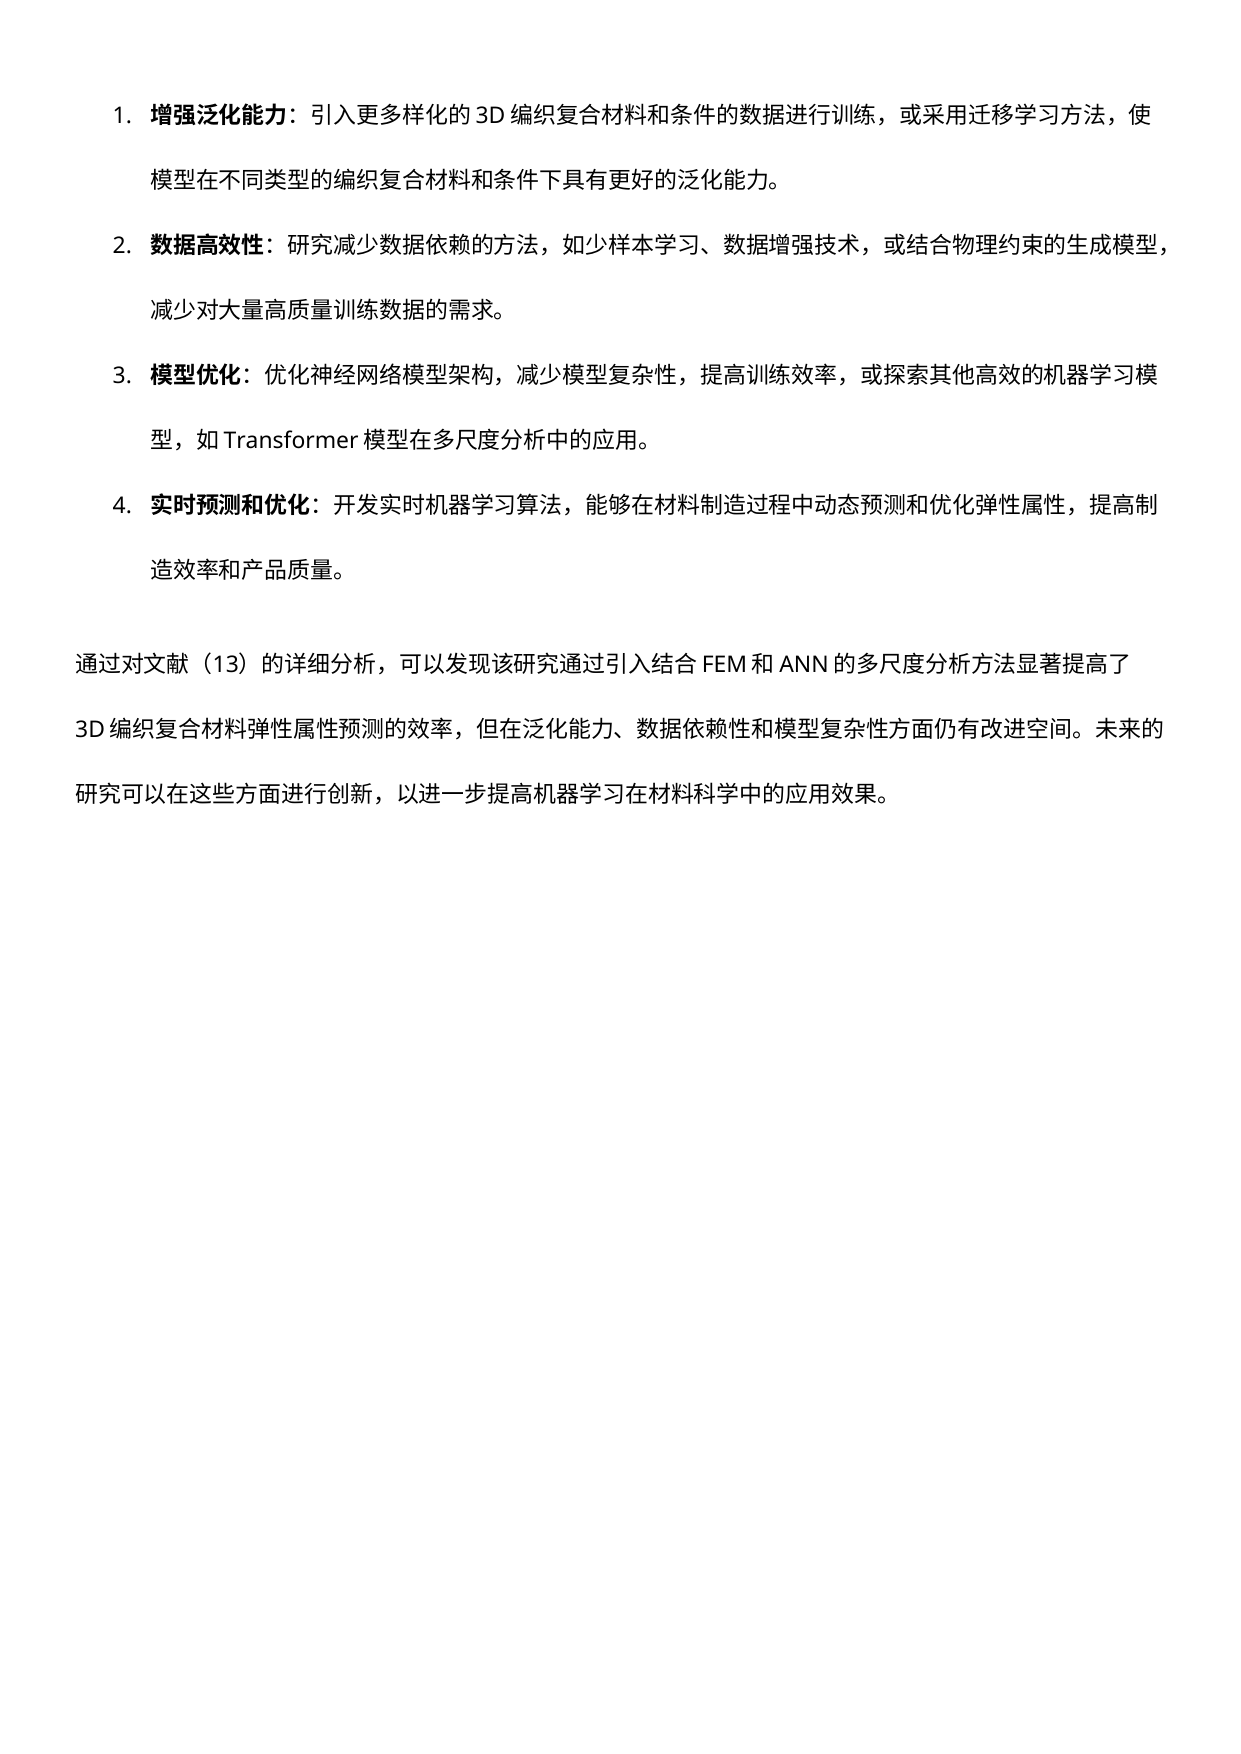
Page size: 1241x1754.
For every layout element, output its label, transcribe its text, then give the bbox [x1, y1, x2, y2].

list 数据高效性：研究减少数据依赖的方法，如少样本学习、数据增强技术，或结合物理约束的生成模型，减少对大量高质量训练数据的需求。 [112, 211, 1165, 341]
text 通过对文献（13）的详细分析，可以发现该研究通过引入结合FEM和ANN的多尺度分析方法显著提高了3D编织复合材料弹性属性预测的效率，但在泛化能力、数据依赖性和模型复杂性方面仍有改进空间。未来的研究可以在这些方面进行创新，以进一步提高机器学习在材料科学中的应用效果。 ​​ [75, 630, 1165, 825]
list 模型优化：优化神经网络模型架构，减少模型复杂性，提高训练效率，或探索其他高效的机器学习模型，如Transformer模型在多尺度分析中的应用。 [112, 341, 1165, 471]
list 增强泛化能力：引入更多样化的3D编织复合材料和条件的数据进行训练，或采用迁移学习方法，使模型在不同类型的编织复合材料和条件下具有更好的泛化能力。 [112, 81, 1165, 211]
list 实时预测和优化：开发实时机器学习算法，能够在材料制造过程中动态预测和优化弹性属性，提高制造效率和产品质量。 [112, 471, 1165, 601]
